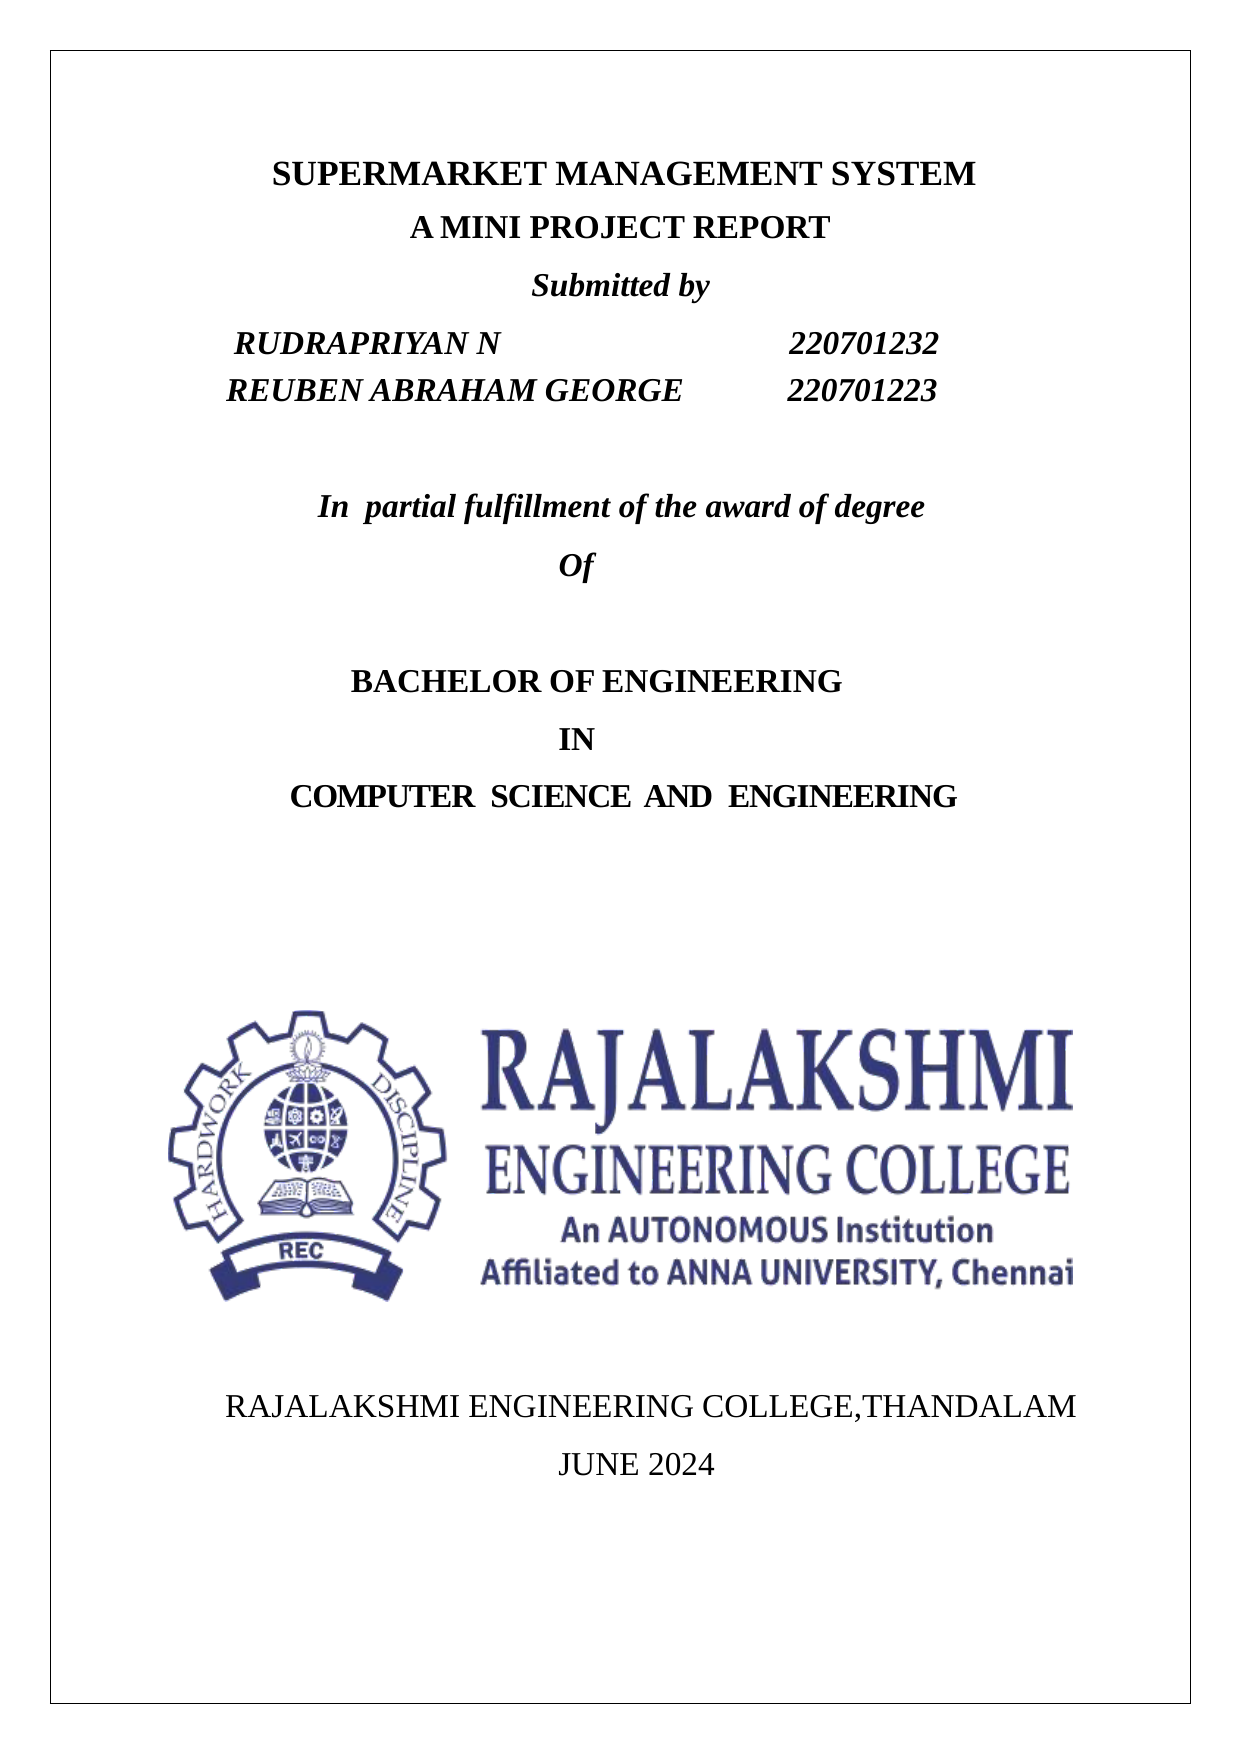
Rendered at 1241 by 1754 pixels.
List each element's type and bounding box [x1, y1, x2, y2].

picture [168, 1010, 1073, 1302]
